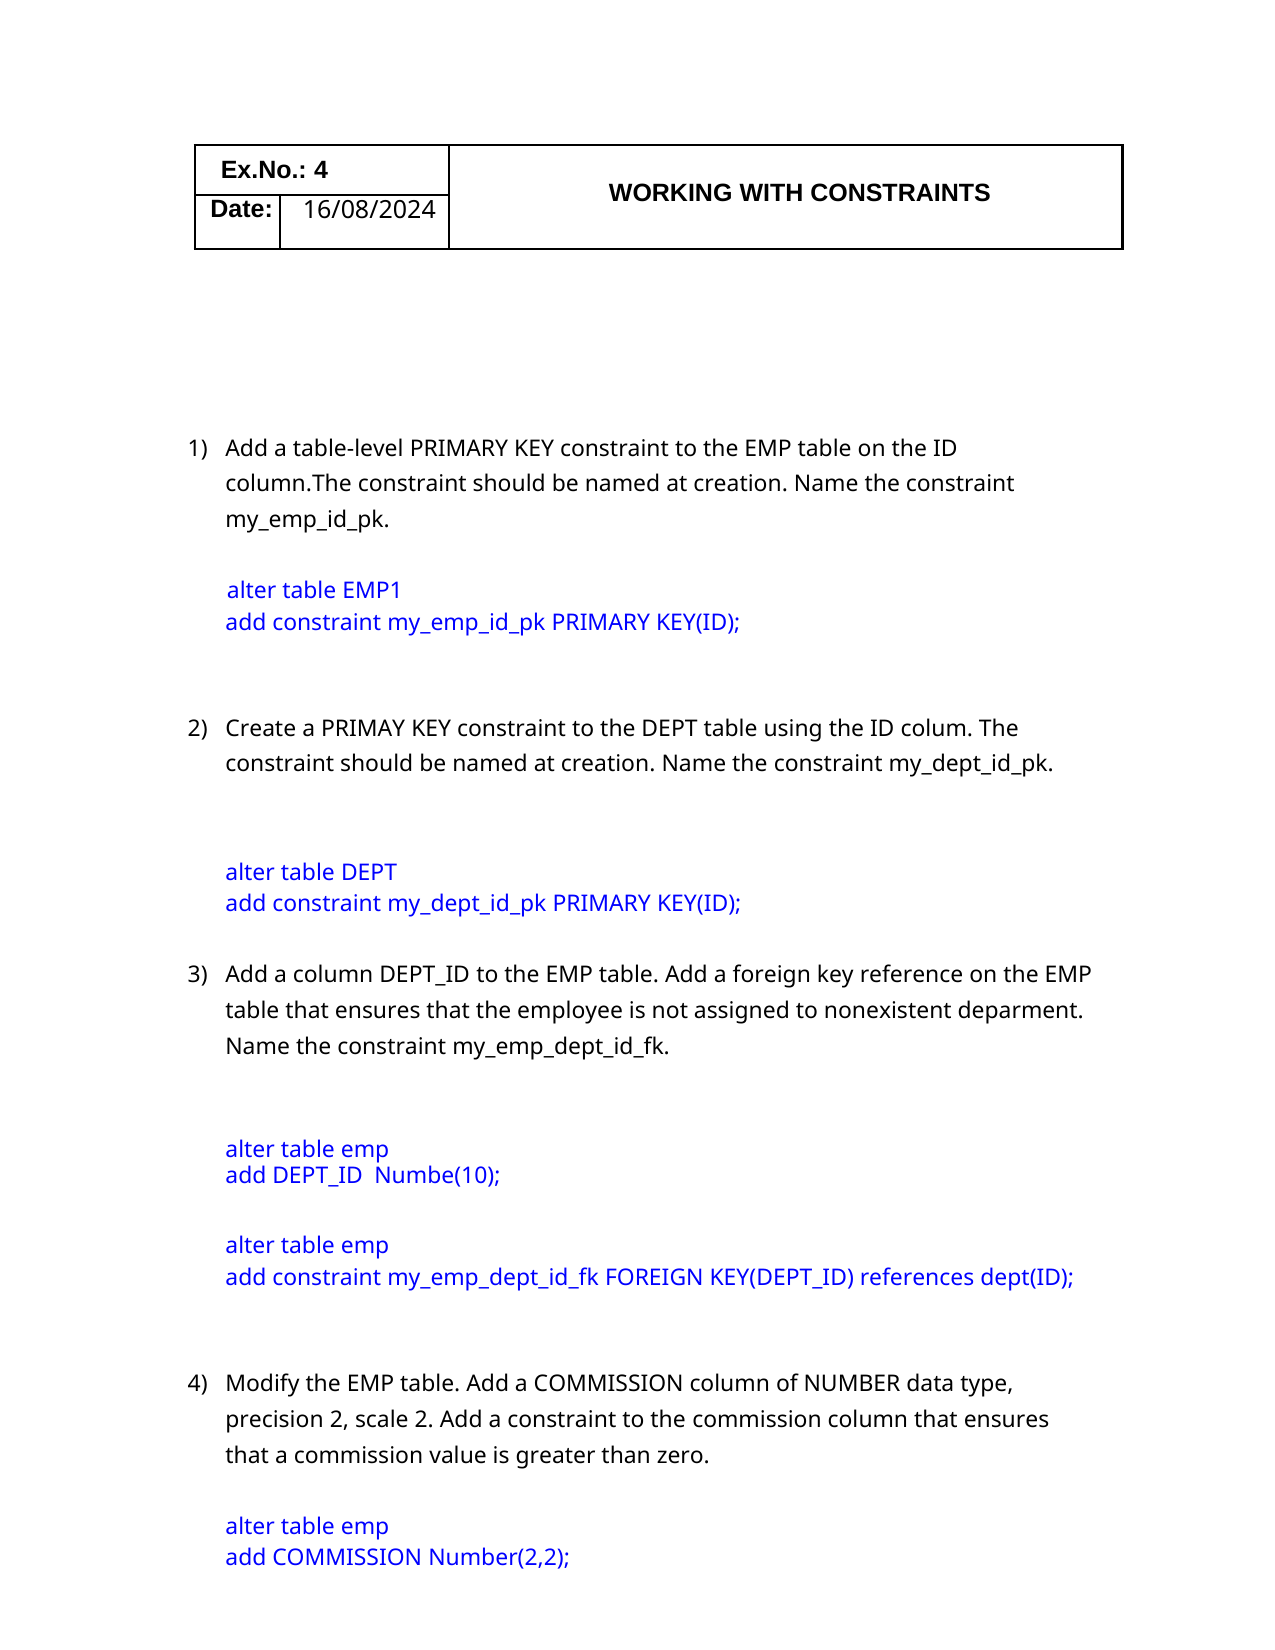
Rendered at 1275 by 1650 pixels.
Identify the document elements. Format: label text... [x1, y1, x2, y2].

text alter table emp [225, 1510, 1225, 1541]
table_header Ex.No.: 4 [196, 146, 448, 194]
text add constraint my_dept_id_pk PRIMARY KEY(ID); [225, 887, 1225, 918]
table_cell 16/08/2024 [281, 196, 448, 247]
text alter table emp [225, 1229, 1225, 1260]
text alter table DEPT [225, 855, 1225, 887]
list Modify the EMP table. Add a COMMISSION column of NUMBER data type, precision 2, scale 2. Add a constraint to the commission column that ensures that a commission value is greater than zero. [187, 1367, 1096, 1470]
text add DEPT_ID Numbe(10); [225, 1163, 1225, 1189]
list Add a column DEPT_ID to the EMP table. Add a foreign key reference on the EMP table that ensures that the employee is not assigned to nonexistent deparment. Name the constraint my_emp_dept_id_fk. [187, 958, 1120, 1061]
text alter table emp [225, 1137, 1225, 1163]
list Add a table-level PRIMARY KEY constraint to the EMP table on the ID column.The constraint should be named at creation. Name the constraint my_emp_id_pk. [187, 431, 1065, 534]
text add constraint my_emp_dept_id_fk FOREIGN KEY(DEPT_ID) references dept(ID); [225, 1260, 1225, 1292]
text add COMMISSION Number(2,2); [225, 1541, 1225, 1572]
text add constraint my_emp_id_pk PRIMARY KEY(ID); [225, 605, 1225, 637]
text alter table EMP1 [227, 574, 1225, 605]
table_header WORKING WITH CONSTRAINTS [450, 146, 1121, 247]
table_cell Date: [196, 196, 279, 247]
list Create a PRIMAY KEY constraint to the DEPT table using the ID colum. The constraint should be named at creation. Name the constraint my_dept_id_pk. [187, 712, 1106, 779]
